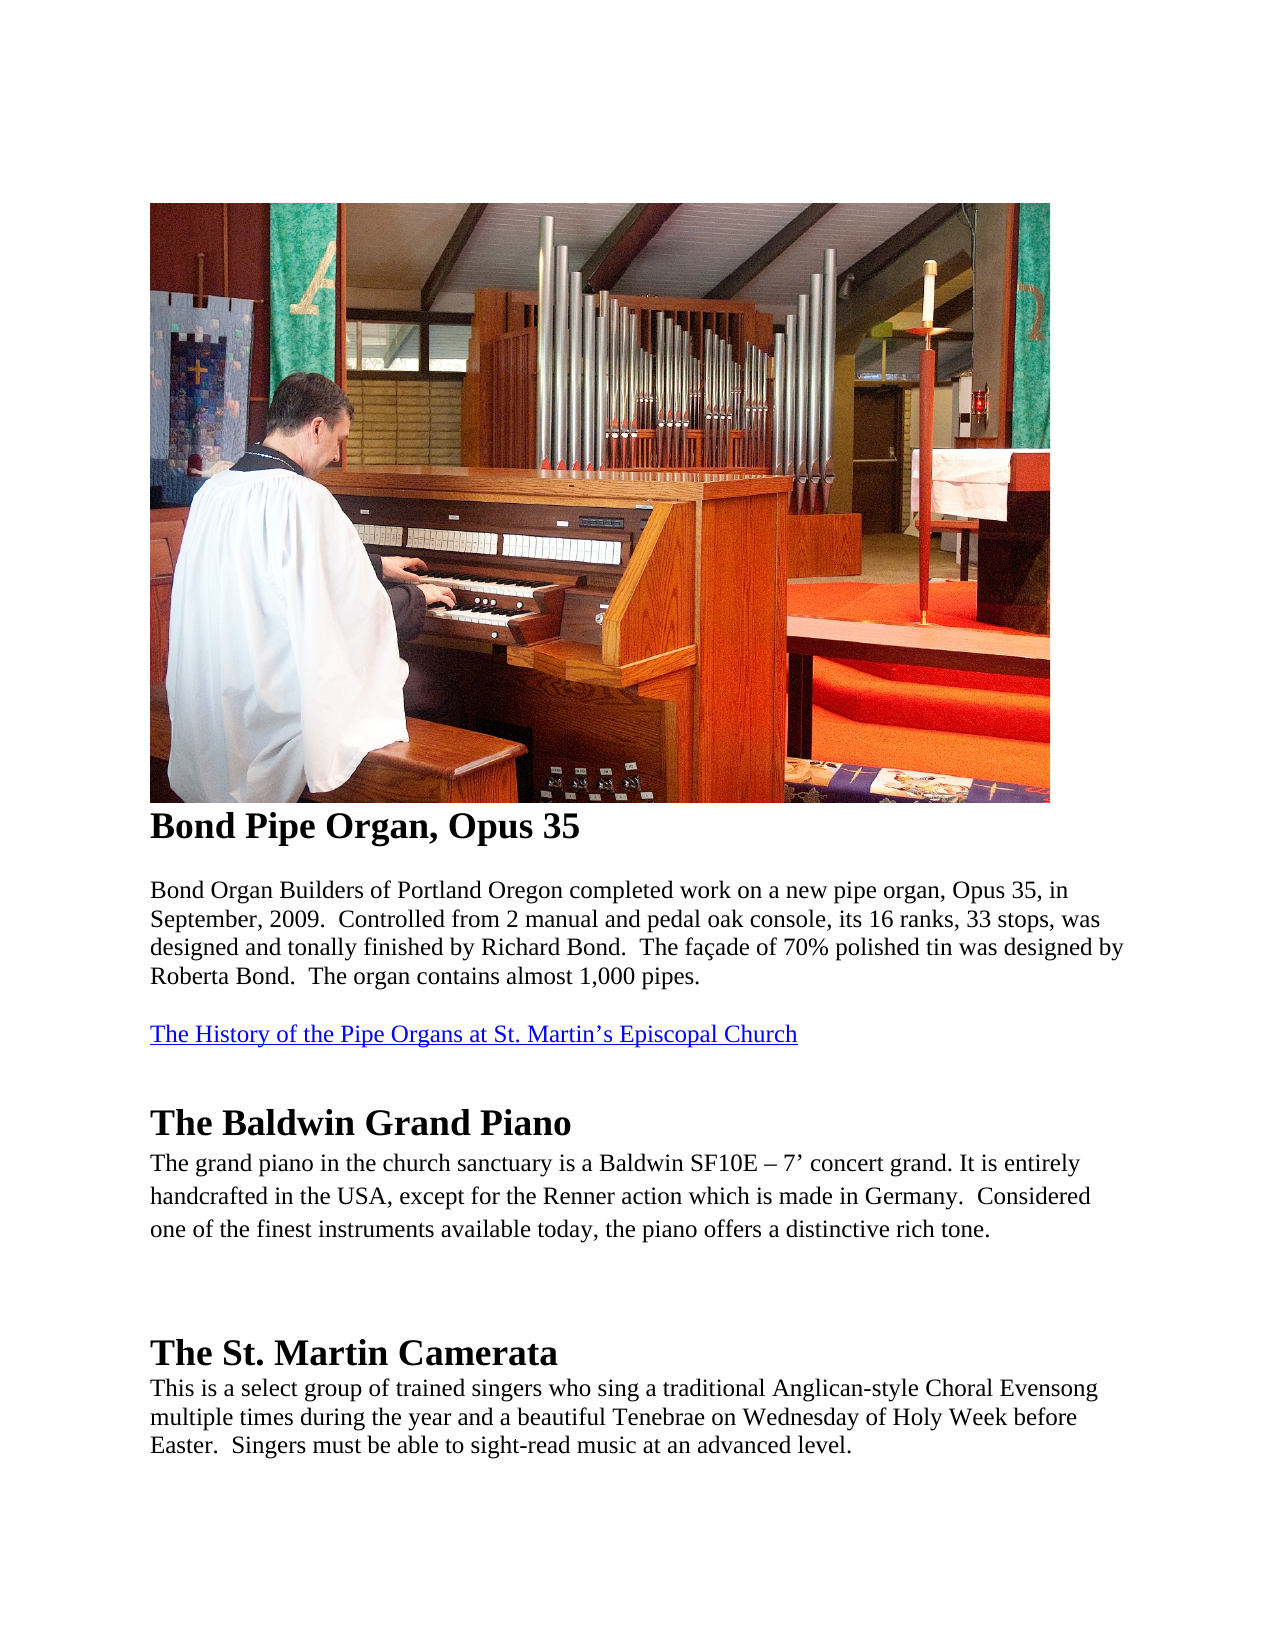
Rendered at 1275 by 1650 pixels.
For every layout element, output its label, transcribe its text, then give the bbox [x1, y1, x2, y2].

text Bond Pipe Organ, Opus 35 [150, 803, 1125, 846]
text The Baldwin Grand Piano The grand piano in the church sanctuary is a Baldwin SF10E – 7’ concert grand. It is entirely handcrafted in the USA, except for the Renner action which is made in Germany. Considered one of the finest instruments available today, the piano offers a distinctive rich tone. [150, 1100, 1125, 1243]
text The History of the Pipe Organs at St. Martin’s Episcopal Church [150, 1019, 1125, 1047]
picture [150, 203, 1050, 803]
text Bond Organ Builders of Portland Oregon completed work on a new pipe organ, Opus 35, in September, 2009. Controlled from 2 manual and pedal oak console, its 16 ranks, 33 stops, was designed and tonally finished by Richard Bond. The façade of 70% polished tin was designed by Roberta Bond. The organ contains almost 1,000 pipes. [150, 875, 1125, 990]
